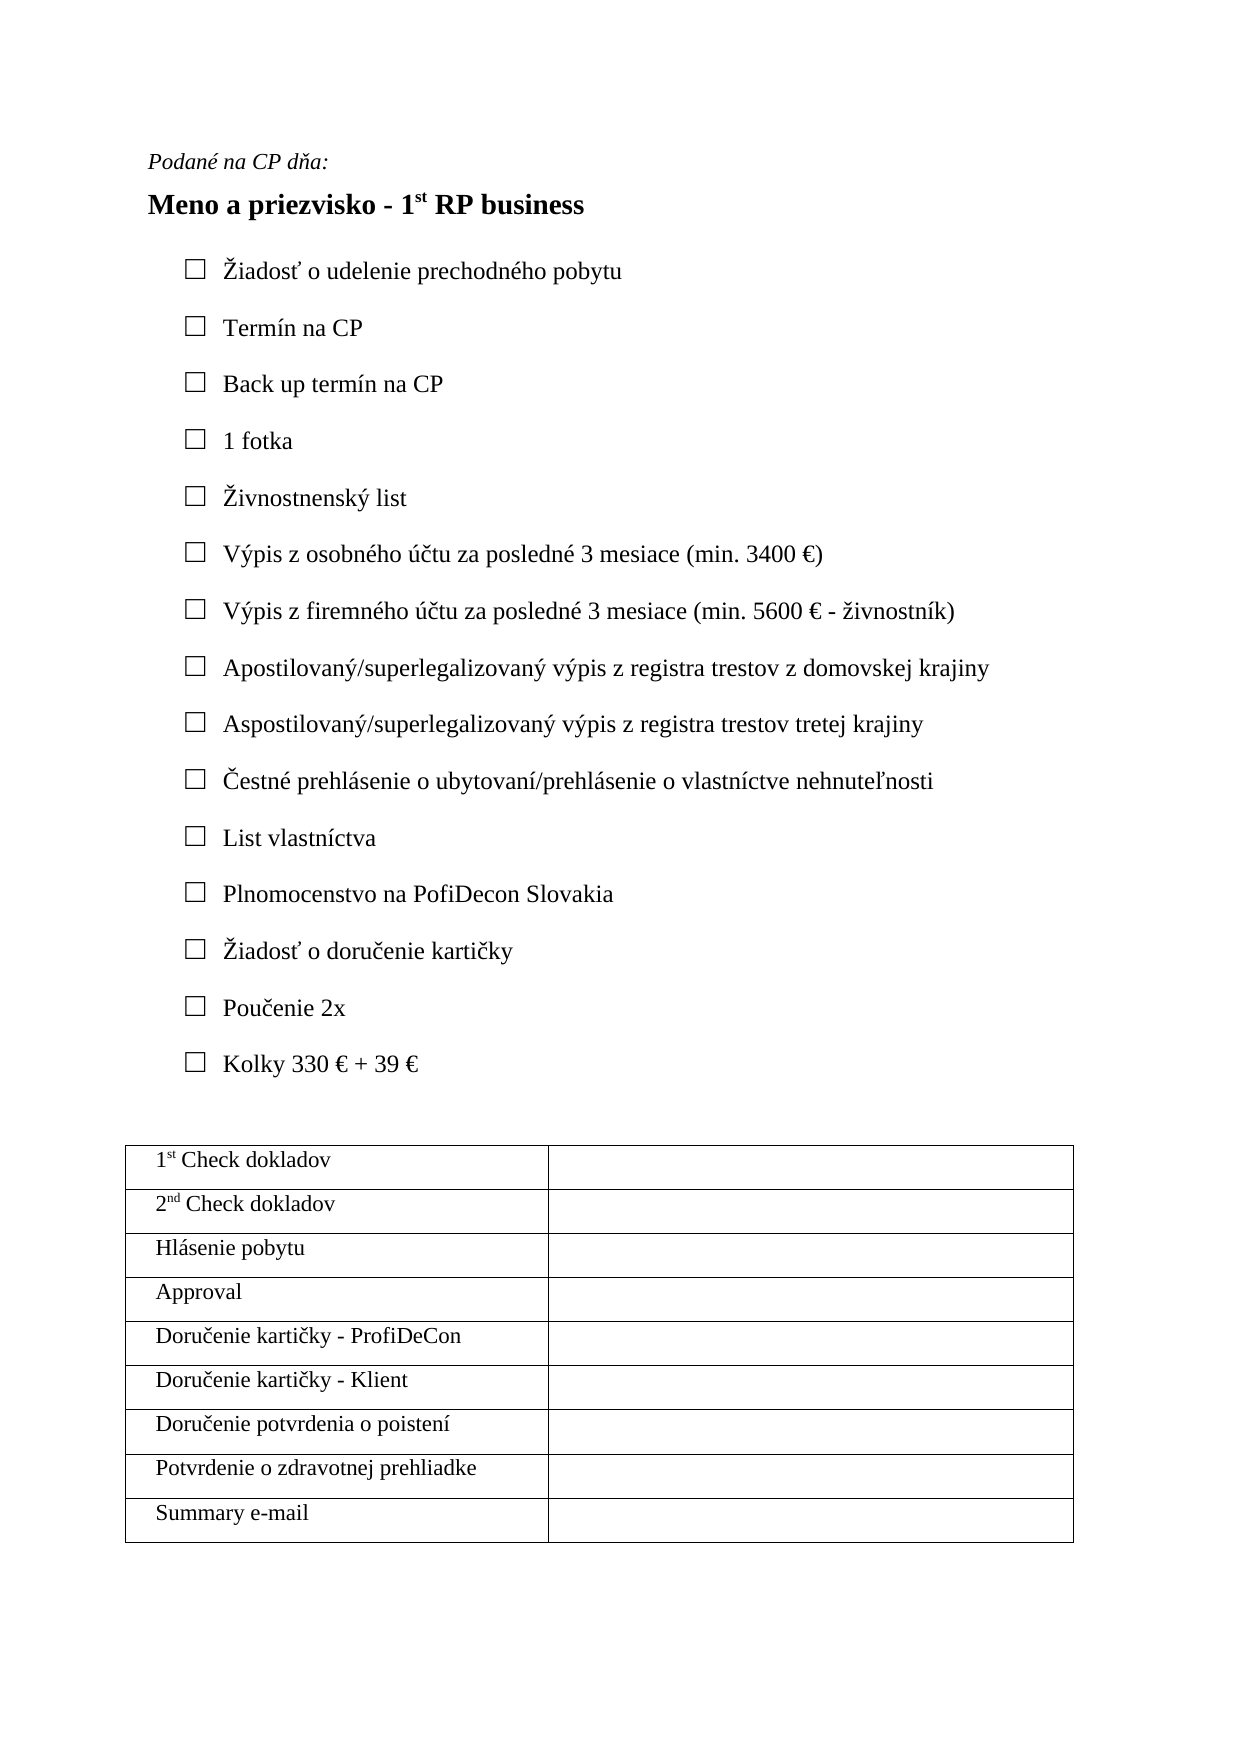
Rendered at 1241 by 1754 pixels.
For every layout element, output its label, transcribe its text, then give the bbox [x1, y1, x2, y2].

list Žiadosť o udelenie prechodného pobytu [185, 252, 1093, 290]
table_cell Doručenie potvrdenia o poistení [126, 1410, 548, 1453]
list Kolky 330 € + 39 € [185, 1045, 1093, 1083]
list Plnomocenstvo na PofiDecon Slovakia [185, 875, 1093, 913]
table_cell [549, 1499, 1073, 1542]
table_header 1st Check dokladov [126, 1146, 548, 1189]
list Živnostnenský list [185, 478, 1093, 516]
table_cell Doručenie kartičky - Klient [126, 1366, 548, 1409]
table_cell [549, 1322, 1073, 1365]
table_cell Summary e-mail [126, 1499, 548, 1542]
list Back up termín na CP [185, 365, 1093, 403]
table_header [549, 1146, 1073, 1189]
text Meno a priezvisko - 1st RP business [148, 187, 1093, 221]
table_cell [549, 1366, 1073, 1409]
list List vlastníctva [185, 818, 1093, 856]
table_cell [549, 1410, 1073, 1453]
text Podané na CP dňa: [148, 148, 1093, 174]
list Výpis z firemného účtu za posledné 3 mesiace (min. 5600 € - živnostník) [185, 592, 1093, 630]
list Poučenie 2x [185, 988, 1093, 1026]
list Aspostilovaný/superlegalizovaný výpis z registra trestov tretej krajiny [185, 705, 1093, 743]
table_cell [549, 1455, 1073, 1497]
table_cell [549, 1190, 1073, 1233]
table_cell 2nd Check dokladov [126, 1190, 548, 1233]
list 1 fotka [185, 422, 1093, 460]
list Výpis z osobného účtu za posledné 3 mesiace (min. 3400 €) [185, 535, 1093, 573]
table_cell Hlásenie pobytu [126, 1234, 548, 1277]
table_cell [549, 1278, 1073, 1321]
list Žiadosť o doručenie kartičky [185, 932, 1093, 970]
table_cell Potvrdenie o zdravotnej prehliadke [126, 1455, 548, 1497]
list Čestné prehlásenie o ubytovaní/prehlásenie o vlastníctve nehnuteľnosti [185, 762, 1093, 800]
table_cell Approval [126, 1278, 548, 1321]
list Apostilovaný/superlegalizovaný výpis z registra trestov z domovskej krajiny [185, 648, 1093, 686]
table_cell Doručenie kartičky - ProfiDeCon [126, 1322, 548, 1365]
list Termín na CP [185, 308, 1093, 346]
table_cell [549, 1234, 1073, 1277]
